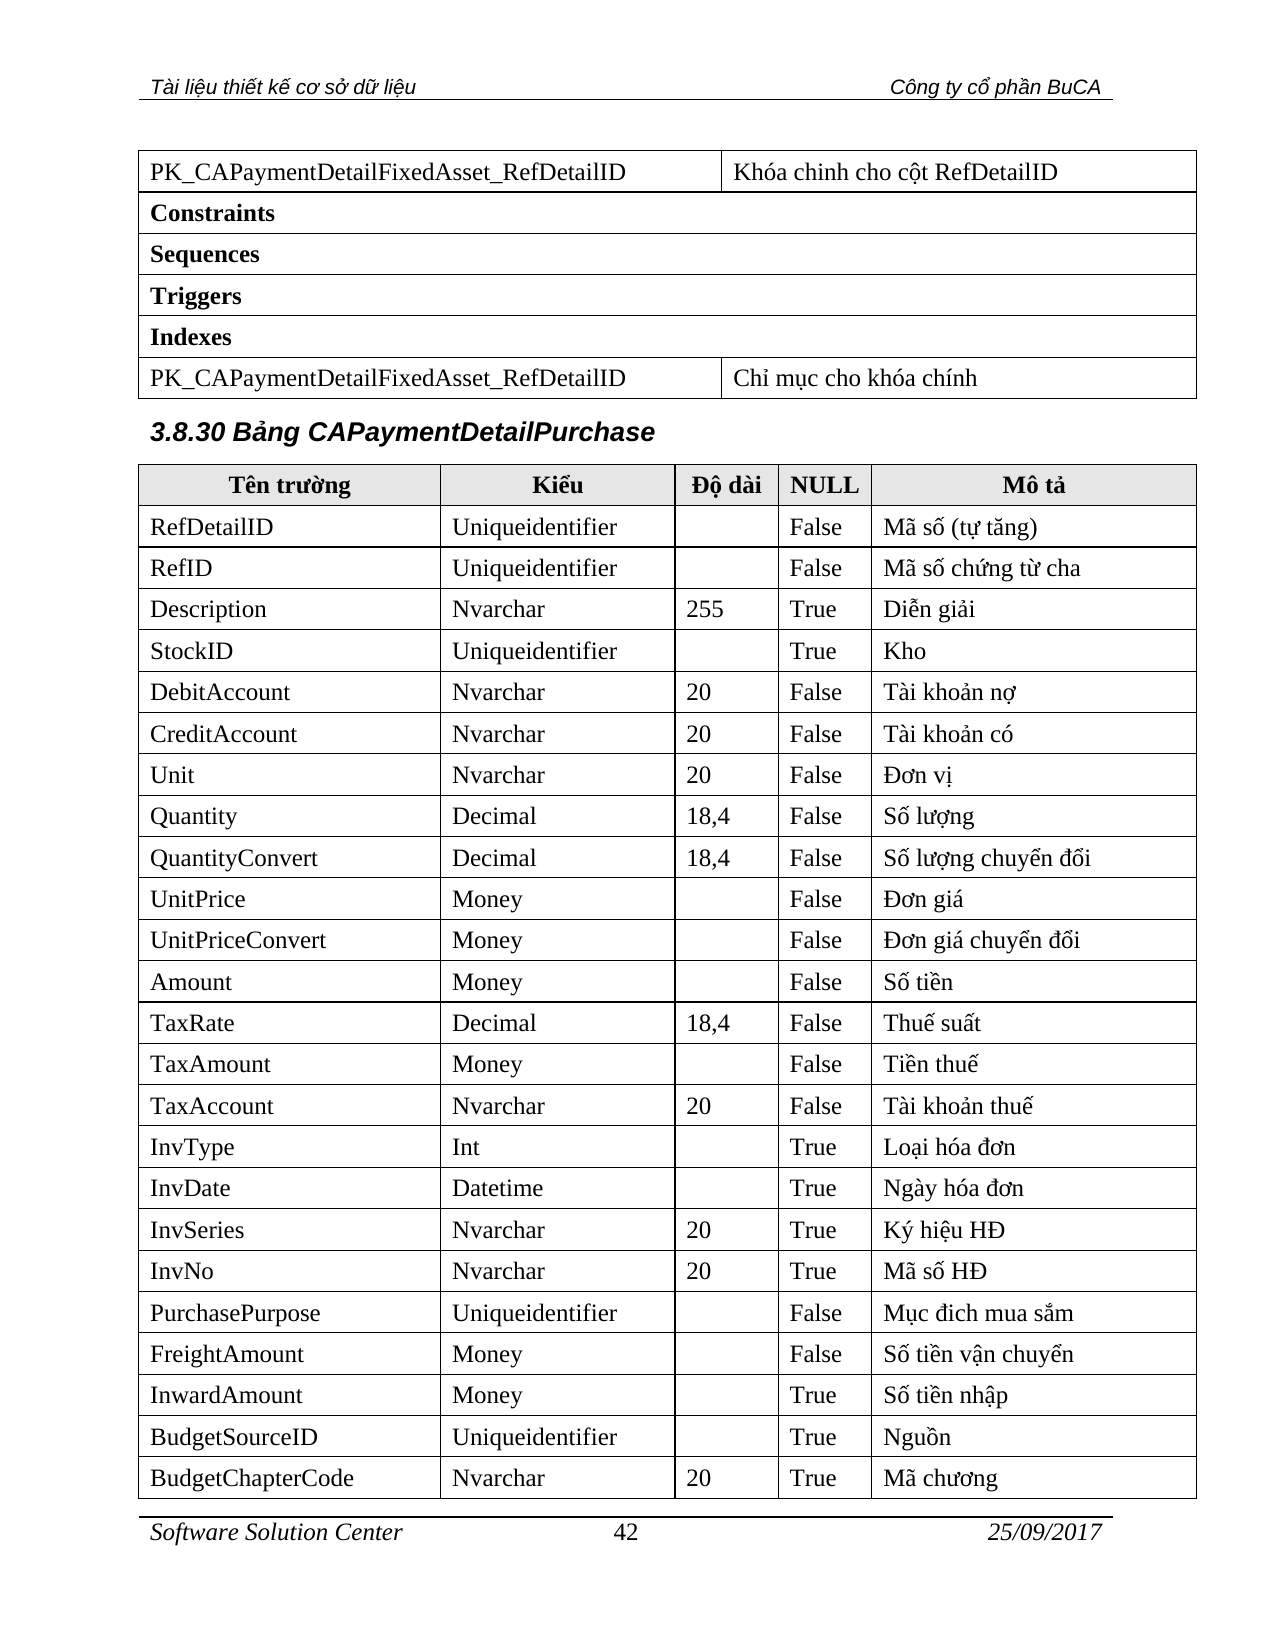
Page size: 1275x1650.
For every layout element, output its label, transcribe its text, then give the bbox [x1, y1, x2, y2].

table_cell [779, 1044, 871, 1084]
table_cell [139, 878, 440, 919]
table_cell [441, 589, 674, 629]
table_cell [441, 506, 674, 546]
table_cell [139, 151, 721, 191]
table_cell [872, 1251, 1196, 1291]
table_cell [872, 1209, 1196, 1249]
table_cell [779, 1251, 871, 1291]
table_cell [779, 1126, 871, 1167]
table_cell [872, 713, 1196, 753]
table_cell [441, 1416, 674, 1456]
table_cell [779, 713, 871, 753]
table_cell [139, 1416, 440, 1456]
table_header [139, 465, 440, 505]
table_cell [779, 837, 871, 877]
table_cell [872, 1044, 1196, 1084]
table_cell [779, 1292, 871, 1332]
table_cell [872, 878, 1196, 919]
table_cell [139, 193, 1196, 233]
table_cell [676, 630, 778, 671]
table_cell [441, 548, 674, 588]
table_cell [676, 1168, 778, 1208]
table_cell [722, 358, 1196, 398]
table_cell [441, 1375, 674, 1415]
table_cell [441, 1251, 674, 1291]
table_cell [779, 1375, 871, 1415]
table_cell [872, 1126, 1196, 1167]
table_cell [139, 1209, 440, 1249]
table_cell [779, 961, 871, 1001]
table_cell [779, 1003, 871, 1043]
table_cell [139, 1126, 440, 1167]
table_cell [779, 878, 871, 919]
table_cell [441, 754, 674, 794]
subtitle Bảng CAPaymentDetailPurchase [150, 416, 1125, 447]
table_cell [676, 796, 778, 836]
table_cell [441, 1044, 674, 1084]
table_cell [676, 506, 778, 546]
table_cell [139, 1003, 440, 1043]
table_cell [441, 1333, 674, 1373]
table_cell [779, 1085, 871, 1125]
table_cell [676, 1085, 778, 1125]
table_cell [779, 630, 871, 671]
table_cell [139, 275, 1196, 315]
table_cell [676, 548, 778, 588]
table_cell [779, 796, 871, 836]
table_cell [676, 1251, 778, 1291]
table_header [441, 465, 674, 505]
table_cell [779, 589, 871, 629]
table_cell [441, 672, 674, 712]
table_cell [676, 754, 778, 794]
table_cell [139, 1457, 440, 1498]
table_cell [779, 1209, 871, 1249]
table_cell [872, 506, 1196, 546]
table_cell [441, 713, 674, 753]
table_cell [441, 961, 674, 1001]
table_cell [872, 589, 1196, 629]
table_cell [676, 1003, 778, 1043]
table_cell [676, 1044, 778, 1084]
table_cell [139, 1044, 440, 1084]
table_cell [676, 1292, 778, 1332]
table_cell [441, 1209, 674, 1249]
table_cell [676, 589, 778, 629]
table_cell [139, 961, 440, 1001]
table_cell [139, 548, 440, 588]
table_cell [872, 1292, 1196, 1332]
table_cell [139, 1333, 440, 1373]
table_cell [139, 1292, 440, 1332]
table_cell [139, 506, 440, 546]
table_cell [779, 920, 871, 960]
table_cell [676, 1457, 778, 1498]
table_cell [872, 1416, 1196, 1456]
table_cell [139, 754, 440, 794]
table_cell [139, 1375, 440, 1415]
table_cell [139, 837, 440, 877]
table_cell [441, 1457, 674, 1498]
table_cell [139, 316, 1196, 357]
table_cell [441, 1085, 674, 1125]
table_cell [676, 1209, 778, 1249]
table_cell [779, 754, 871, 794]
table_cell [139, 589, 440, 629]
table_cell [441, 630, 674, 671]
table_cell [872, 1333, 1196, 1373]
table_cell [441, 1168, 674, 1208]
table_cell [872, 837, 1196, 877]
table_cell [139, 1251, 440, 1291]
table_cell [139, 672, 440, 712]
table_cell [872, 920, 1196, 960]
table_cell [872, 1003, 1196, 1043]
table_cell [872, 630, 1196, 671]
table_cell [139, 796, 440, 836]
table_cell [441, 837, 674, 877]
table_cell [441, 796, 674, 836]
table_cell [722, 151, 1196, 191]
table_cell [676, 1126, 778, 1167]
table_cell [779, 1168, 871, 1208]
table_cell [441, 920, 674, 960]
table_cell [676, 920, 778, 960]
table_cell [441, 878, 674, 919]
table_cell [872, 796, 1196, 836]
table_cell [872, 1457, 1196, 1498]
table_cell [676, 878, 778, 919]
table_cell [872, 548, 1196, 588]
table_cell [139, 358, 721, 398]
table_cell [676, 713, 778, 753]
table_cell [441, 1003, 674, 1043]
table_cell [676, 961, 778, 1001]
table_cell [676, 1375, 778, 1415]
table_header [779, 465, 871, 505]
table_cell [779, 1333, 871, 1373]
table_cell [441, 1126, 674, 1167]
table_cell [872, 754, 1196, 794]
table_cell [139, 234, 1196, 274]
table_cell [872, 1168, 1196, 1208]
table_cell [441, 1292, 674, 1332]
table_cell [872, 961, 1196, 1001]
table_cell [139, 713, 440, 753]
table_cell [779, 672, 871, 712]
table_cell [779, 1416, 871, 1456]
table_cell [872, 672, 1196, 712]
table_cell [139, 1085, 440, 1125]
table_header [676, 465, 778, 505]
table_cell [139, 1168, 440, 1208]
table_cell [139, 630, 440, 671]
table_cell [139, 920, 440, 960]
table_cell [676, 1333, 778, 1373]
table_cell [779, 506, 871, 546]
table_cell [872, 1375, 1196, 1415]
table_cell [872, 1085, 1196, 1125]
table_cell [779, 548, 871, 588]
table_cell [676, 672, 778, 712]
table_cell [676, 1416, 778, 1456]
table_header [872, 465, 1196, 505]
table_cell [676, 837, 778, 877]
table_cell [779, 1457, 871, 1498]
